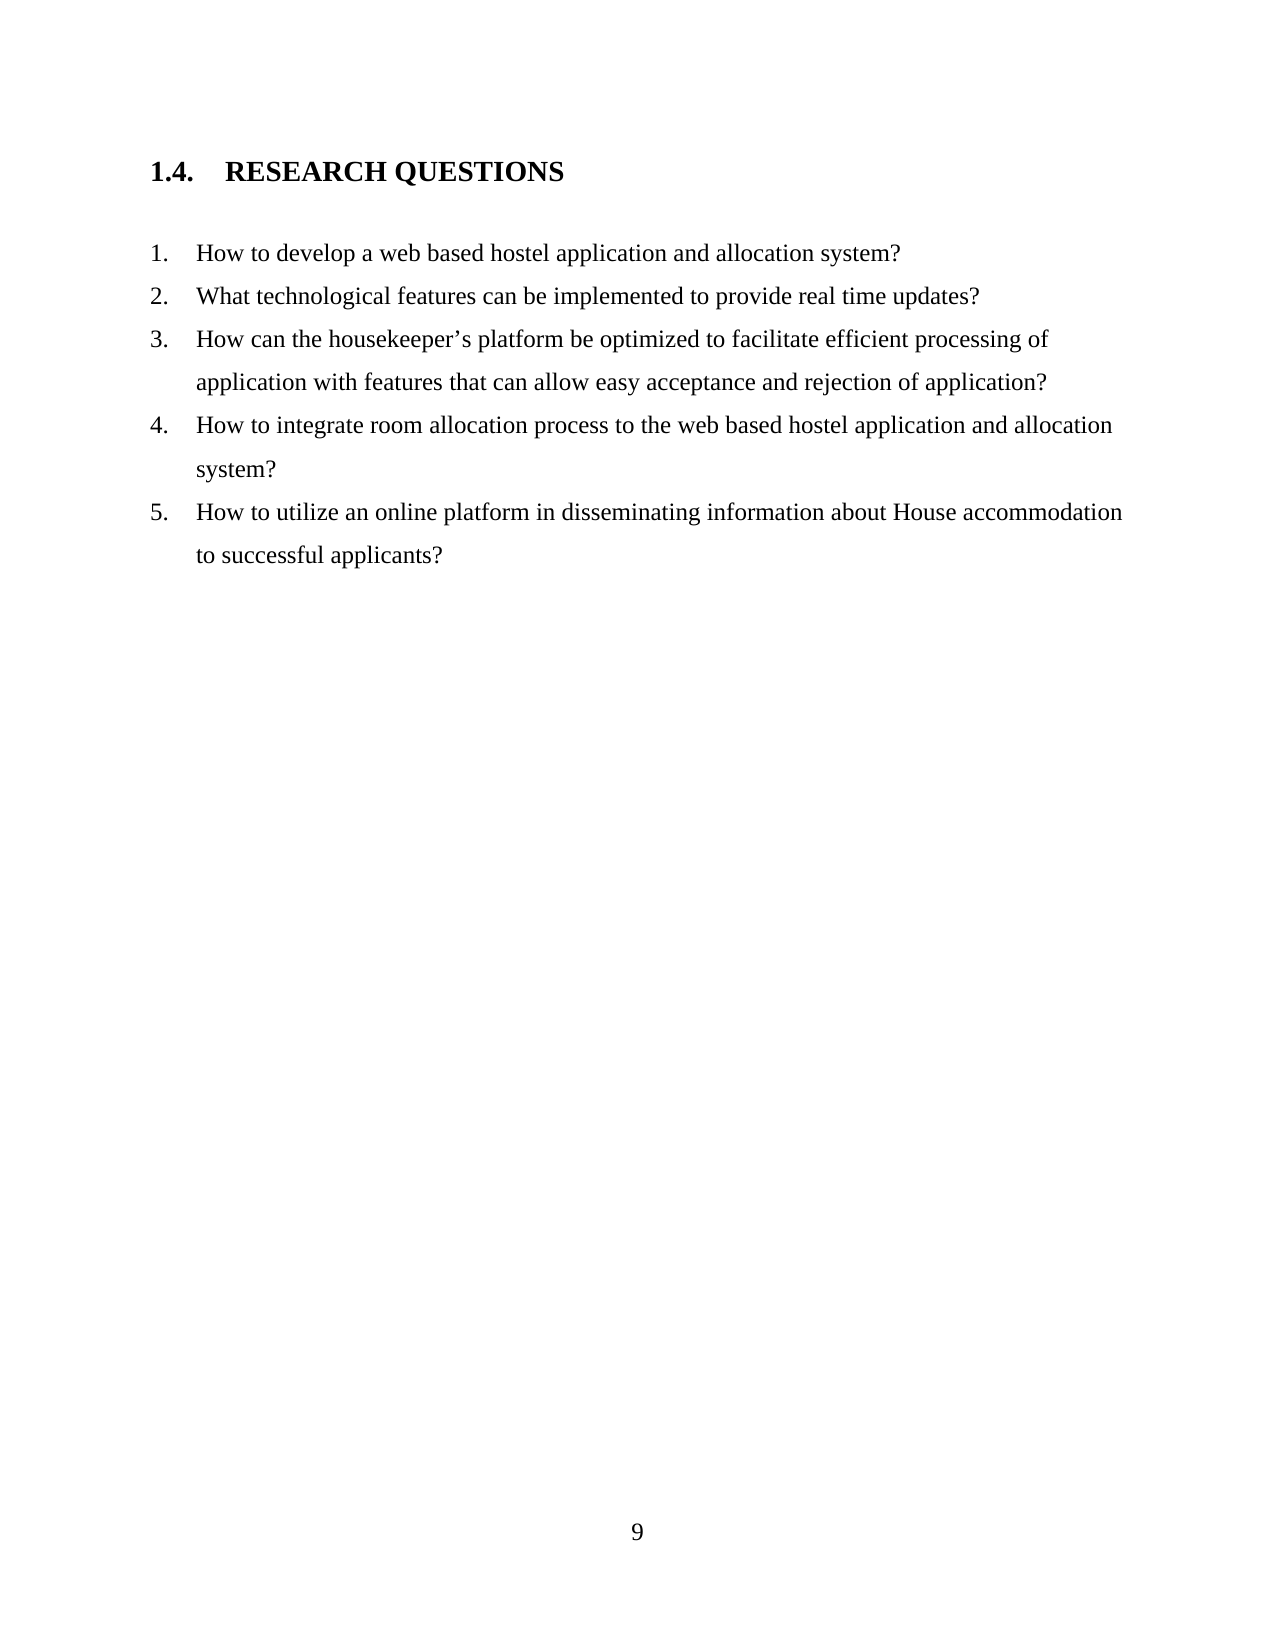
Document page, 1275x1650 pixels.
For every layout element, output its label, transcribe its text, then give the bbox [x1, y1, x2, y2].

subtitle RESEARCH QUESTIONS [150, 154, 1125, 188]
list How to develop a web based hostel application and allocation system? [150, 238, 1125, 267]
list What technological features can be implemented to provide real time updates? [150, 281, 1125, 310]
list How to integrate room allocation process to the web based hostel application and allocation system? [150, 411, 1125, 482]
list How can the housekeeper’s platform be optimized to facilitate efficient processing of application with features that can allow easy acceptance and rejection of application? [150, 324, 1125, 396]
list How to utilize an online platform in disseminating information about House accommodation to successful applicants? [150, 497, 1125, 569]
